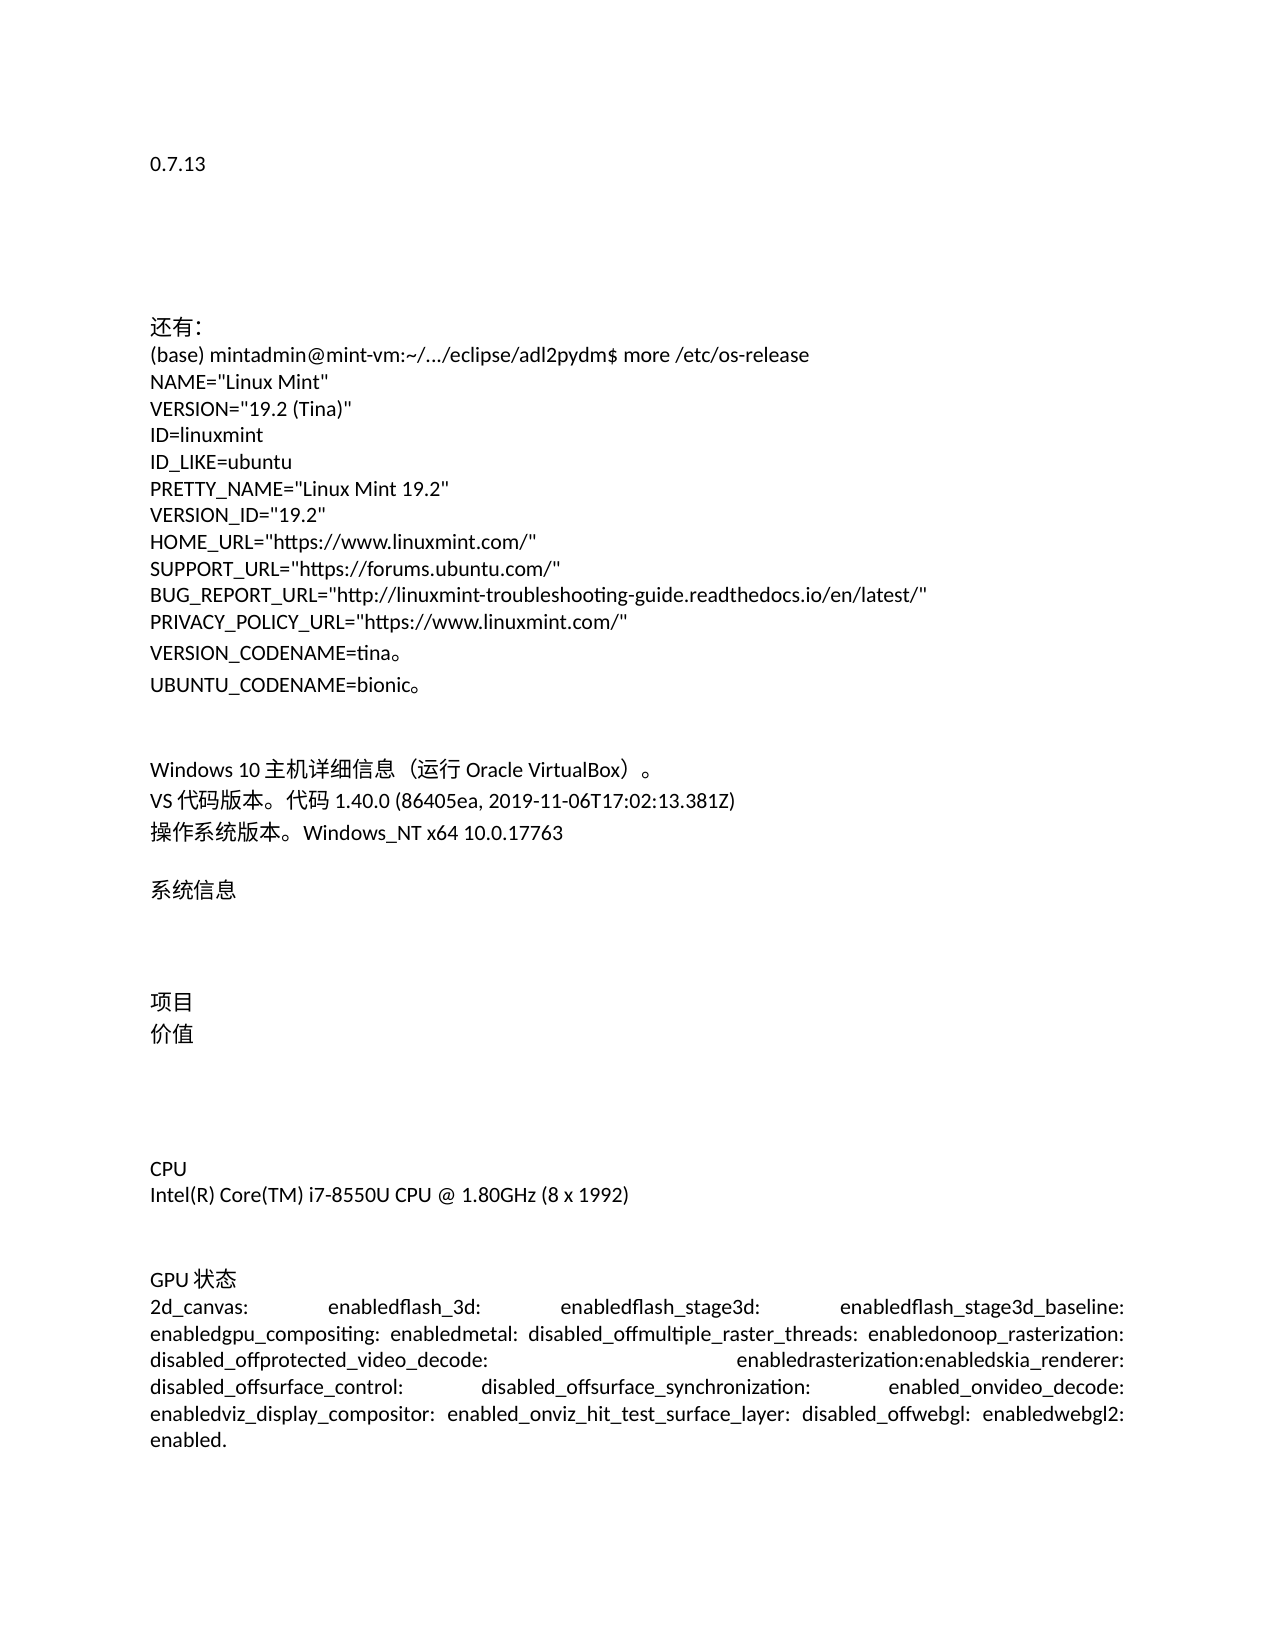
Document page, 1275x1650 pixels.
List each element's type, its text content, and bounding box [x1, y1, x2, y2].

text NAME="Linux Mint" [150, 368, 1125, 395]
text ID_LIKE=ubuntu [150, 448, 1125, 475]
text Intel(R) Core(TM) i7-8550U CPU @ 1.80GHz (8 x 1992) [150, 1182, 1125, 1208]
text VERSION_CODENAME=tina。 [150, 635, 1125, 667]
text 项目 [150, 985, 1125, 1017]
text 价值 [150, 1017, 1125, 1048]
text PRETTY_NAME="Linux Mint 19.2" [150, 475, 1125, 502]
text CPU [150, 1155, 1125, 1182]
text VS代码版本。代码1.40.0 (86405ea, 2019-11-06T17:02:13.381Z) [150, 783, 1125, 815]
text 0.7.13 [150, 150, 1125, 177]
text Windows 10主机详细信息（运行Oracle VirtualBox）。 [150, 752, 1125, 783]
text BUG_REPORT_URL="http://linuxmint-troubleshooting-guide.readthedocs.io/en/latest/" [150, 582, 1125, 608]
text ID=linuxmint [150, 422, 1125, 448]
text 2d_canvas: enabledflash_3d: enabledflash_stage3d: enabledflash_stage3d_baseline: enabledgpu_compositing: enabledmetal: disabled_offmultiple_raster_threads: enabledonoop_rasterization: disabled_offprotected_video_decode: enabledrasterization:enabledskia_renderer: disabled_offsurface_control: disabled_offsurface_synchronization: enabled_onvideo_decode: enabledviz_display_compositor: enabled_onviz_hit_test_surface_layer: disabled_offwebgl: enabledwebgl2: enabled. [150, 1293, 1125, 1453]
text VERSION_ID="19.2" [150, 502, 1125, 528]
text 还有： [150, 310, 1125, 342]
text SUPPORT_URL="https://forums.ubuntu.com/" [150, 555, 1125, 582]
text UBUNTU_CODENAME=bionic。 [150, 667, 1125, 698]
text VERSION="19.2 (Tina)" [150, 395, 1125, 422]
text 系统信息 [150, 873, 1125, 905]
text (base) mintadmin@mint-vm:~/.../eclipse/adl2pydm$ more /etc/os-release [150, 342, 1125, 368]
text HOME_URL="https://www.linuxmint.com/" [150, 528, 1125, 555]
text GPU状态 [150, 1262, 1125, 1293]
text 操作系统版本。Windows_NT x64 10.0.17763 [150, 815, 1125, 847]
text PRIVACY_POLICY_URL="https://www.linuxmint.com/" [150, 608, 1125, 635]
